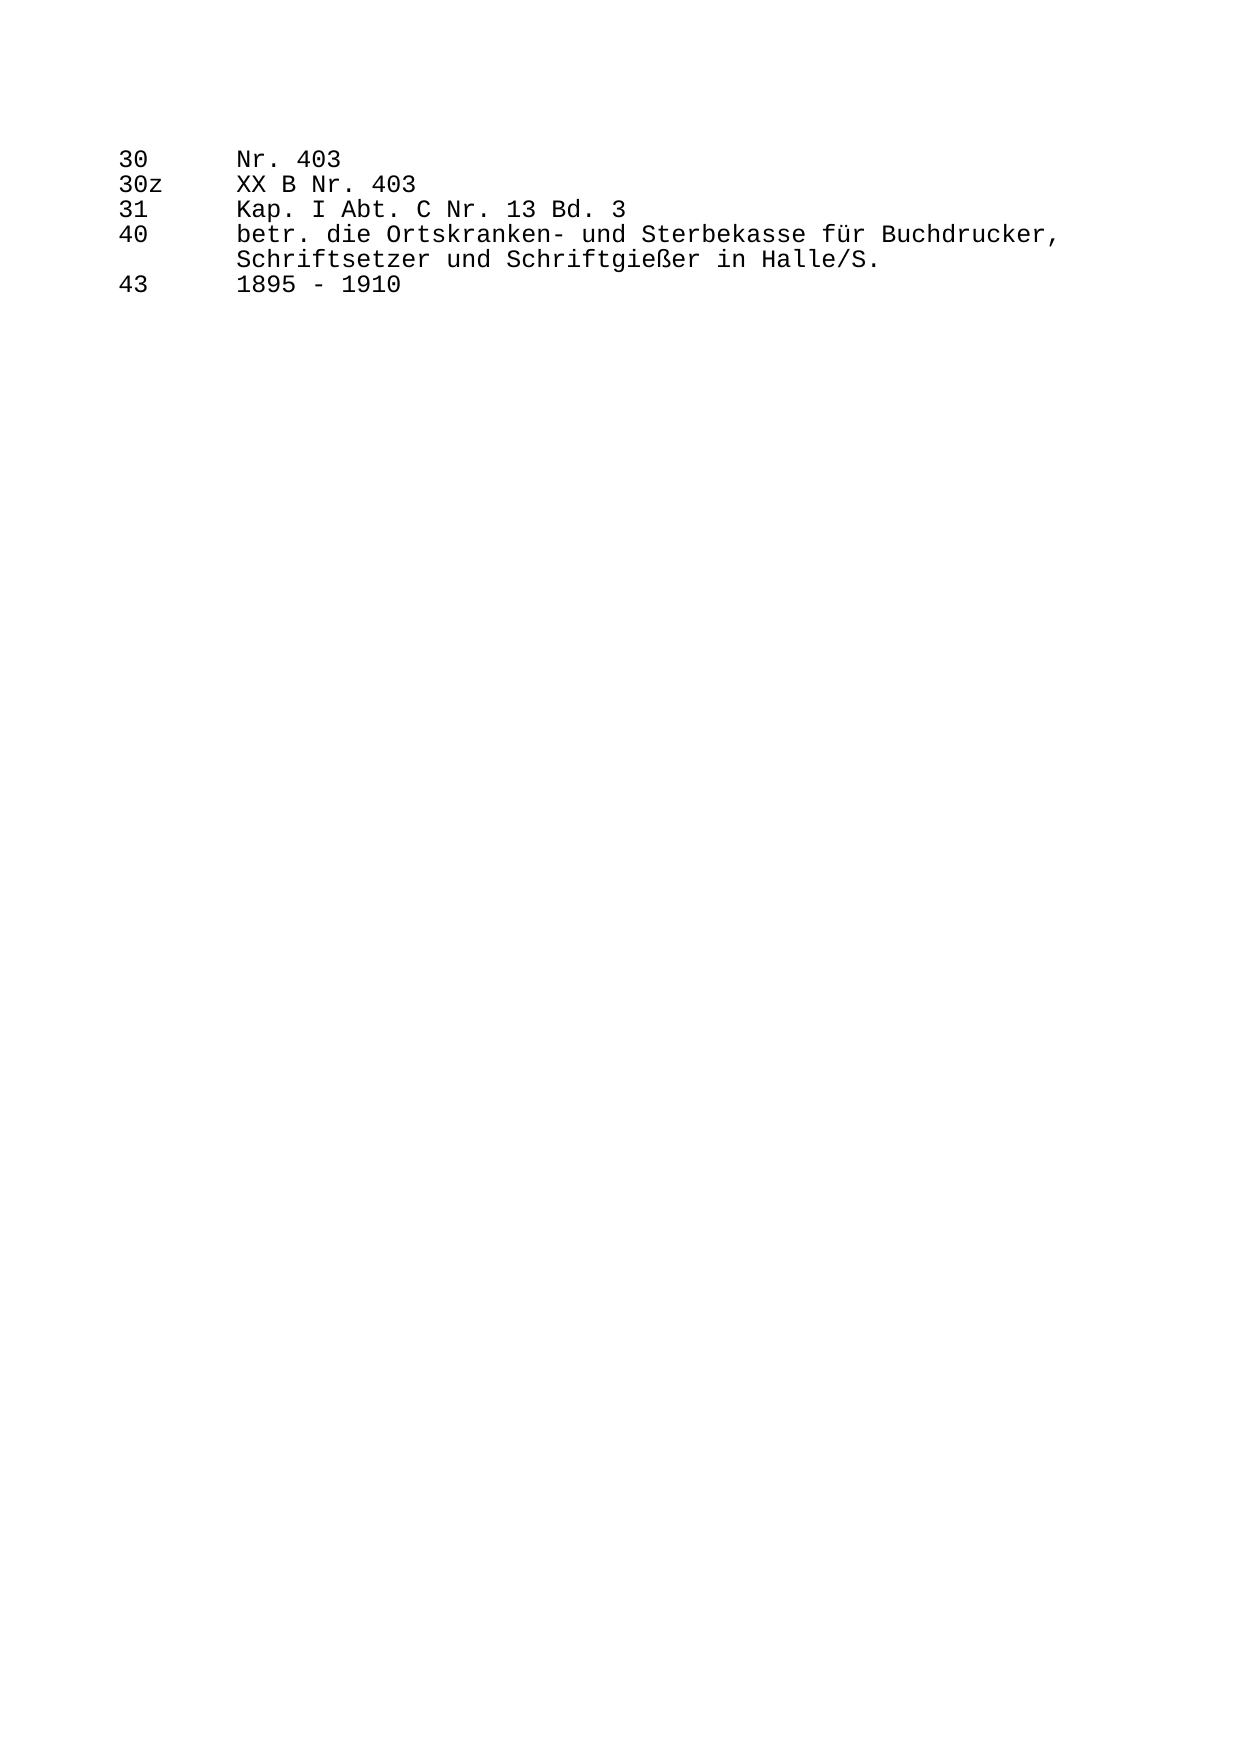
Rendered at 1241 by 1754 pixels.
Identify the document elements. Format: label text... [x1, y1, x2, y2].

text 30 Nr. 403 [118, 148, 1122, 173]
text 40 betr. die Ortskranken- und Sterbekasse für s[Buchdrucker]s, Schriftsetzer und Schriftgießer in o[Halle/S.]o [118, 223, 1122, 273]
text 43 1895 - 1910 [118, 273, 1122, 298]
text 30z XX B Nr. 403 [118, 173, 1122, 198]
text 31 Kap. I Abt. C Nr. 13 Bd. 3 [118, 198, 1122, 223]
